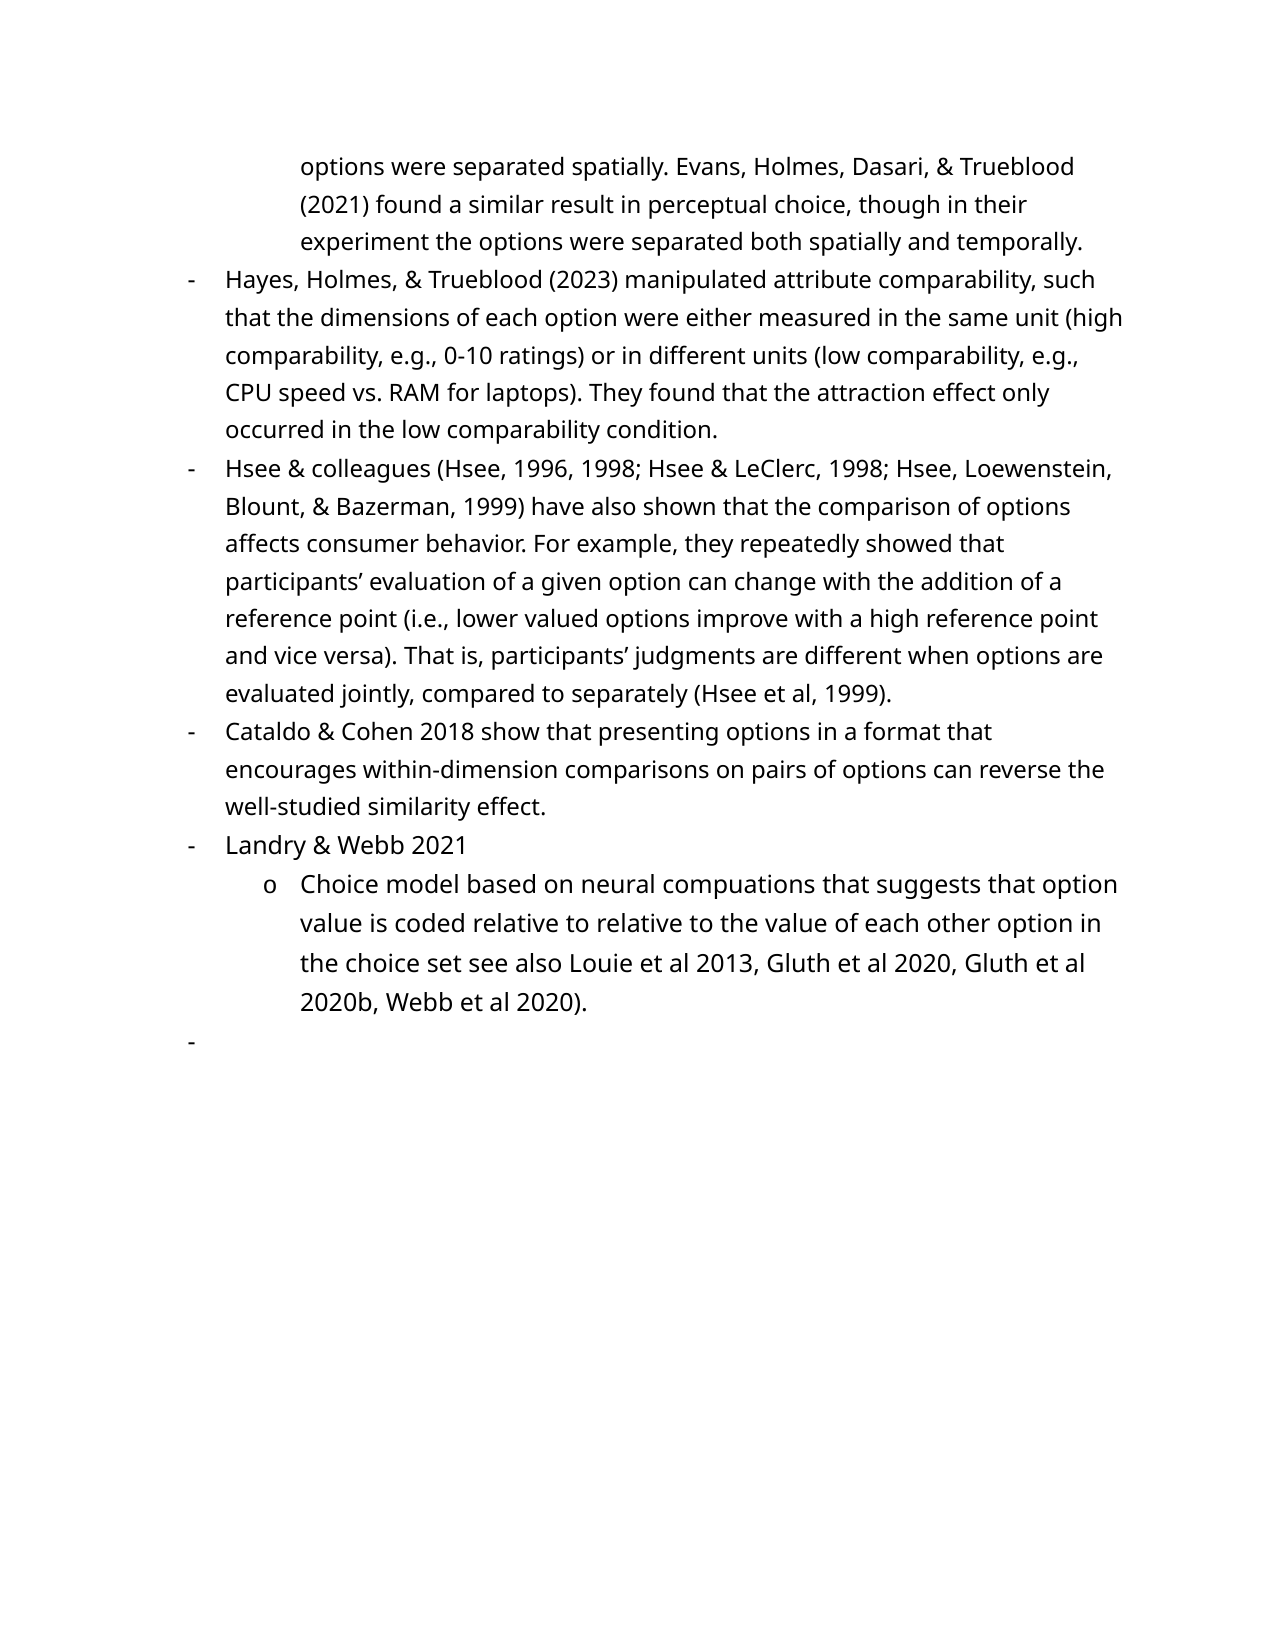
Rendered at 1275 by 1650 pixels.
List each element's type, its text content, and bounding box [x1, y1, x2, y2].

list Landry & Webb 2021 [187, 827, 1125, 862]
list Hayes, Holmes, & Trueblood (2023) manipulated attribute comparability, such that the dimensions of each option were either measured in the same unit (high comparability, e.g., 0-10 ratings) or in different units (low comparability, e.g., CPU speed vs. RAM for laptops). They found that the attraction effect only occurred in the low comparability condition. [187, 262, 1125, 446]
list Choice model based on neural compuations that suggests that option value is coded relative to relative to the value of each other option in the choice set see also Louie et al 2013, Gluth et al 2020, Gluth et al 2020b, Webb et al 2020). [262, 867, 1125, 1018]
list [262, 150, 1125, 257]
list Cataldo & Cohen 2018 show that presenting options in a format that encourages within-dimension comparisons on pairs of options can reverse the well-studied similarity effect. [187, 714, 1125, 823]
list Hsee & colleagues (Hsee, 1996, 1998; Hsee & LeClerc, 1998; Hsee, Loewenstein, Blount, & Bazerman, 1999) have also shown that the comparison of options affects consumer behavior. For example, they repeatedly showed that participants’ evaluation of a given option can change with the addition of a reference point (i.e., lower valued options improve with a high reference point and vice versa). That is, participants’ judgments are different when options are evaluated jointly, compared to separately (Hsee et al, 1999). [187, 451, 1125, 709]
